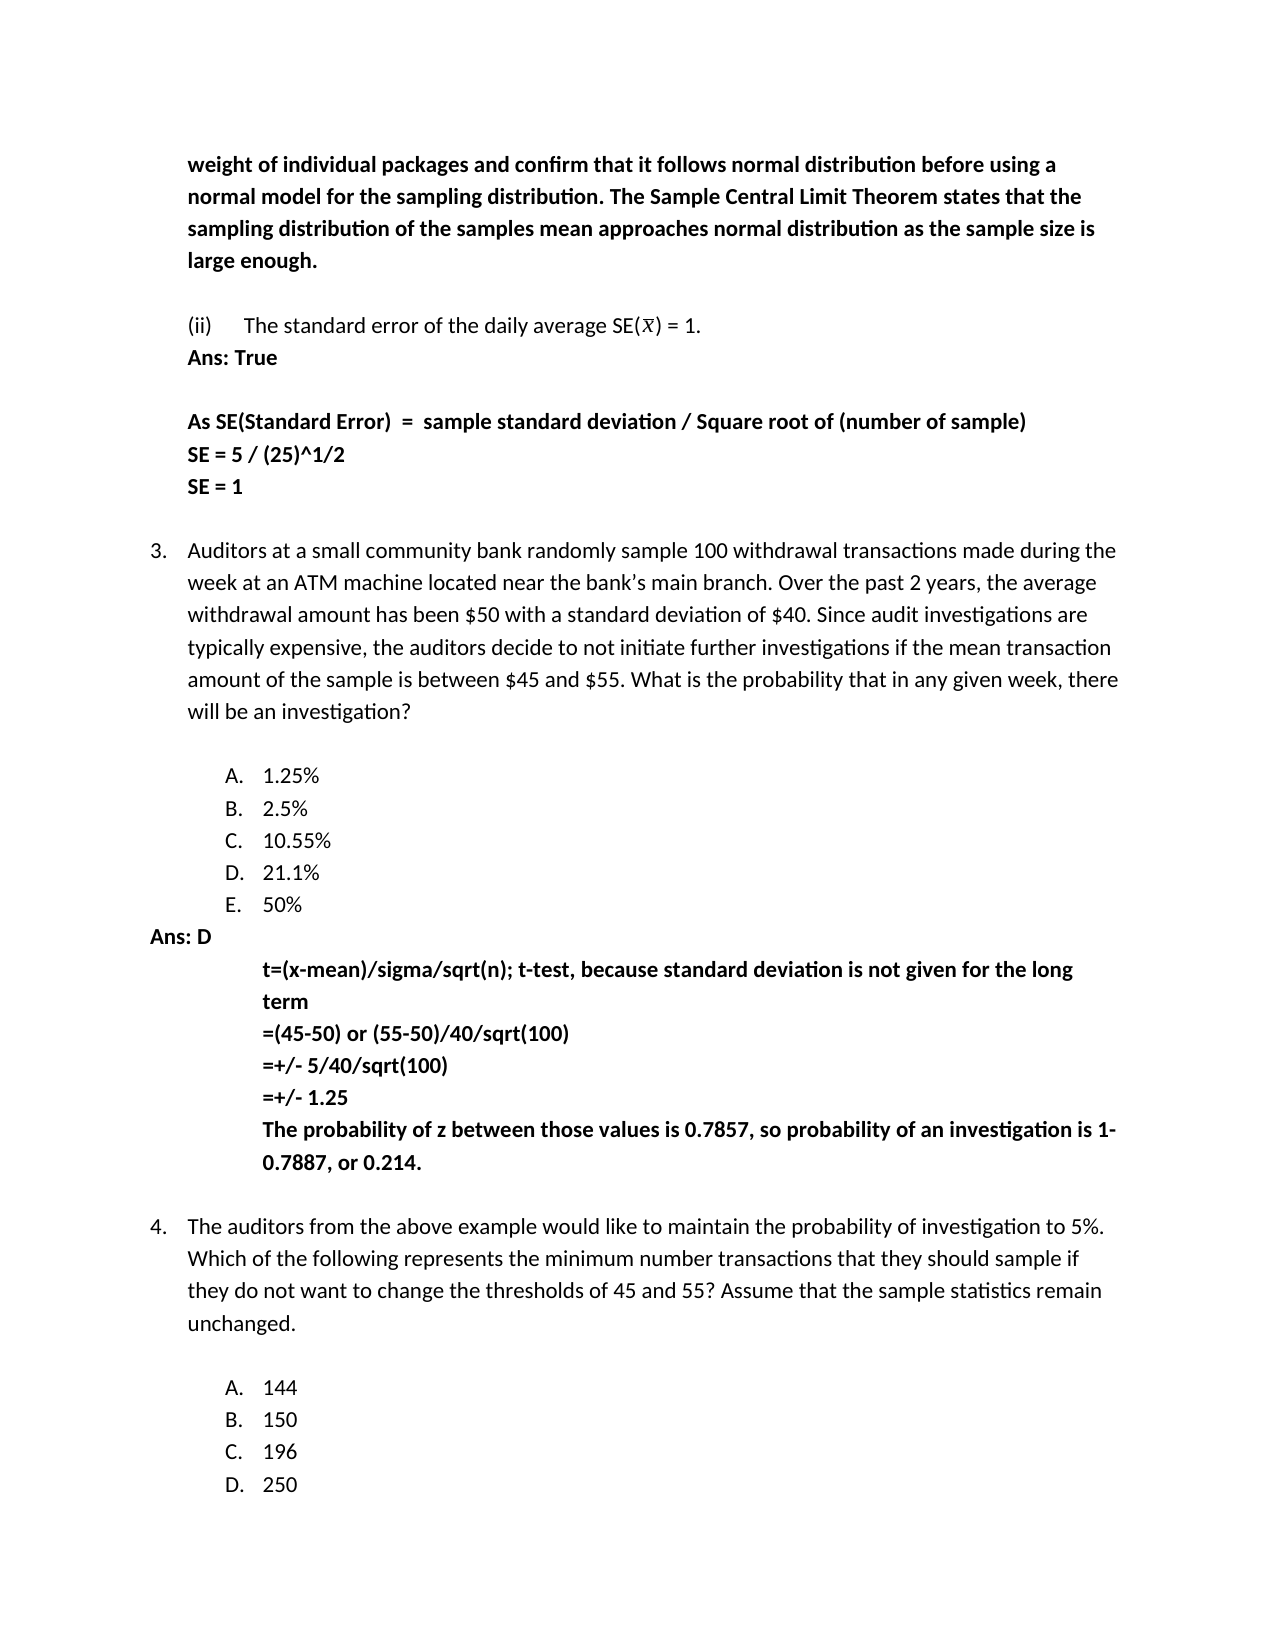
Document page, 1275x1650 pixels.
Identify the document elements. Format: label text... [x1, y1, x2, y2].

list Auditors at a small community bank randomly sample 100 withdrawal transactions made during the week at an ATM machine located near the bank’s main branch. Over the past 2 years, the average withdrawal amount has been $50 with a standard deviation of $40. Since audit investigations are typically expensive, the auditors decide to not initiate further investigations if the mean transaction amount of the sample is between $45 and $55. What is the probability that in any given week, there will be an investigation? [150, 536, 1125, 725]
list 250 [225, 1470, 1125, 1498]
list 144 [225, 1373, 1125, 1401]
list 21.1% [225, 858, 1125, 886]
list =(45-50) or (55-50)/40/sqrt(100) =+/- 5/40/sqrt(100) =+/- 1.25 The probability of z between those values is 0.7857, so probability of an investigation is 1-0.7887, or 0.214. [262, 1019, 1125, 1176]
text Ans: True [187, 343, 1125, 371]
text Ans: D [150, 922, 1125, 951]
list 150 [225, 1405, 1125, 1433]
list 10.55% [225, 826, 1125, 854]
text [187, 150, 1125, 274]
list 1.25% [225, 762, 1125, 789]
list 2.5% [225, 794, 1125, 822]
list 196 [225, 1437, 1125, 1466]
list The standard error of the daily average SE() = 1. [187, 311, 1125, 339]
text SE = 1 [150, 472, 1125, 500]
list t=(x-mean)/sigma/sqrt(n); t-test, because standard deviation is not given for the long term [262, 955, 1125, 1015]
text SE = 5 / (25)^1/2 [150, 440, 1125, 468]
list The auditors from the above example would like to maintain the probability of investigation to 5%. Which of the following represents the minimum number transactions that they should sample if they do not want to change the thresholds of 45 and 55? Assume that the sample statistics remain unchanged. [150, 1212, 1125, 1337]
text As SE(Standard Error) = sample standard deviation / Square root of (number of sample) [150, 407, 1125, 436]
list 50% [225, 890, 1125, 918]
